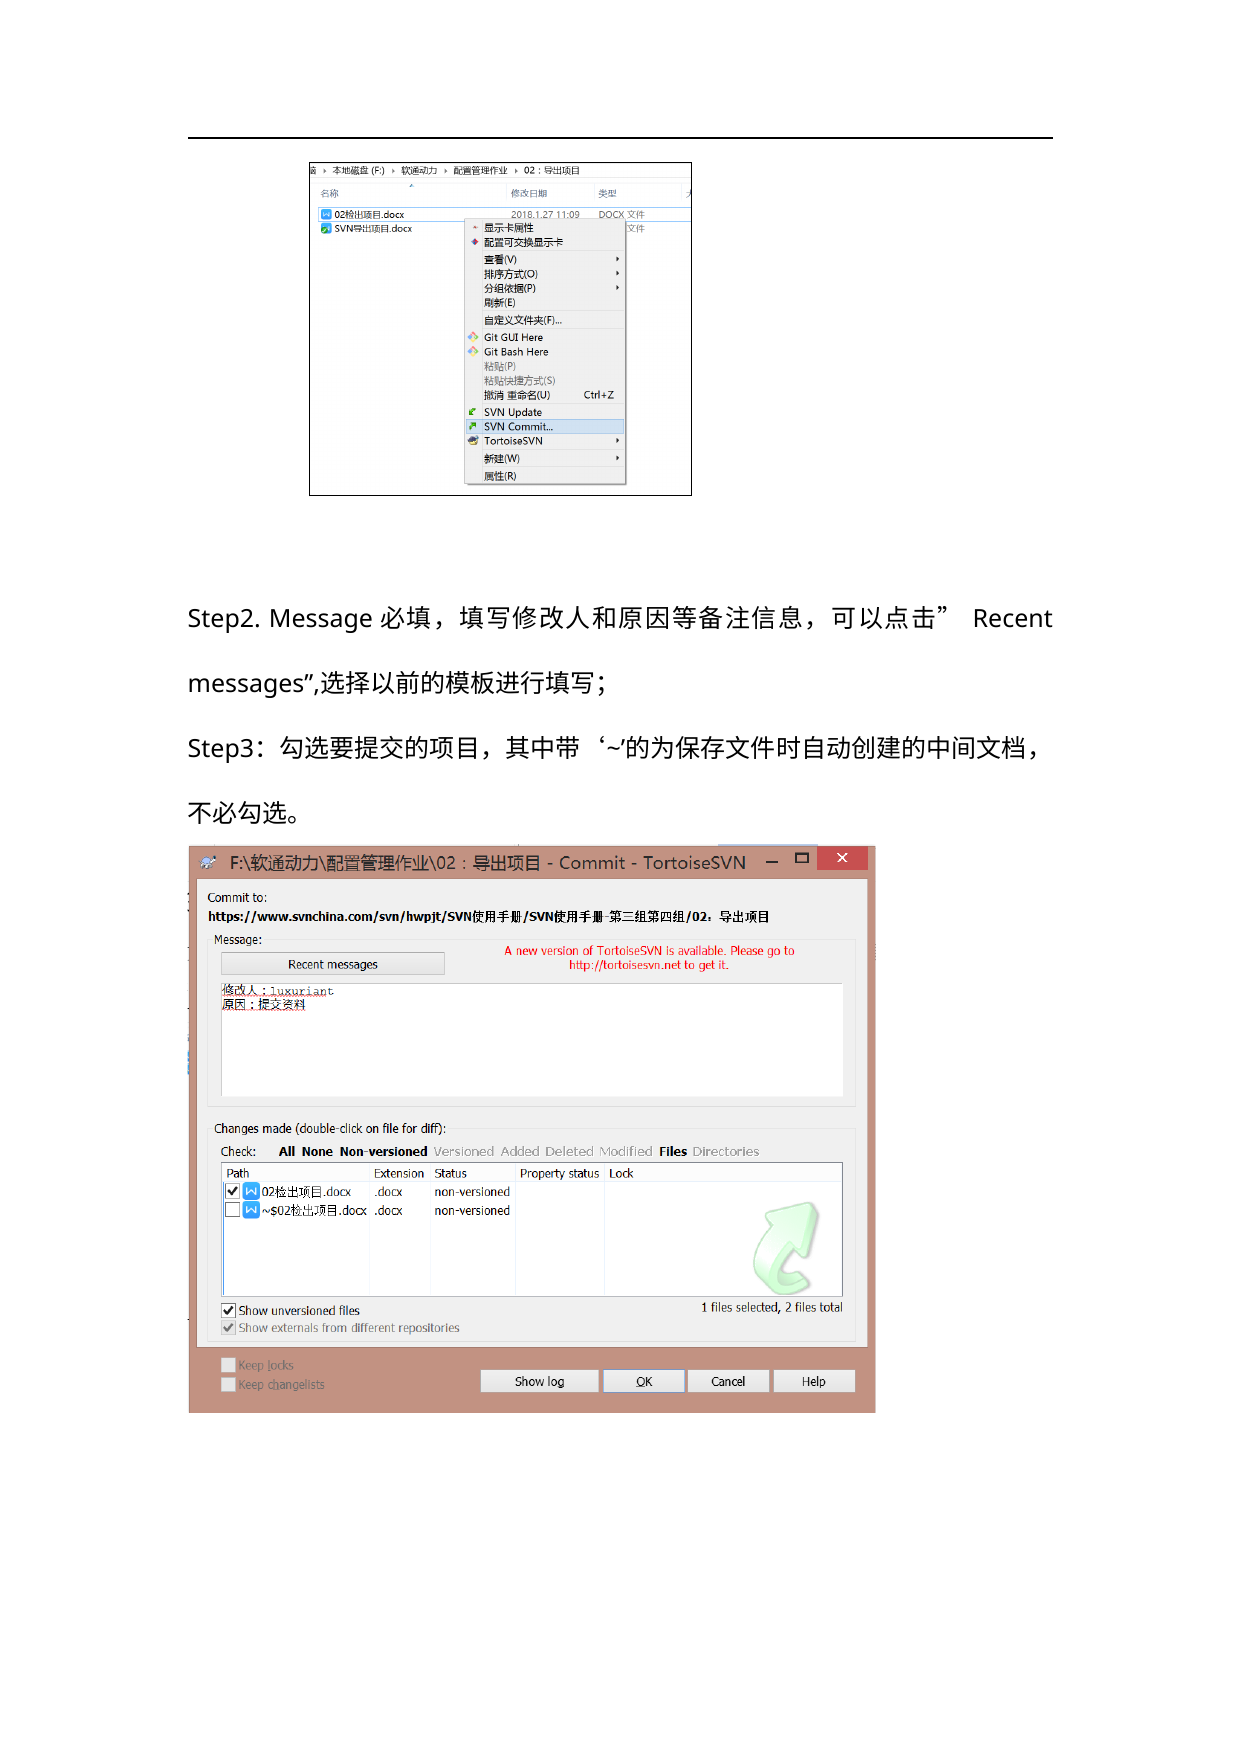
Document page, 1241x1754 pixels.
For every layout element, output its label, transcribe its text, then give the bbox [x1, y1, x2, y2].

text Step3：勾选要提交的项目，其中带‘~’的为保存文件时自动创建的中间文档，不必勾选。 [187, 714, 1053, 844]
picture [187, 844, 876, 1413]
text Step2. Message必填，填写修改人和原因等备注信息，可以点击” Recent messages”,选择以前的模板进行填写； [187, 584, 1053, 714]
picture [310, 163, 691, 495]
